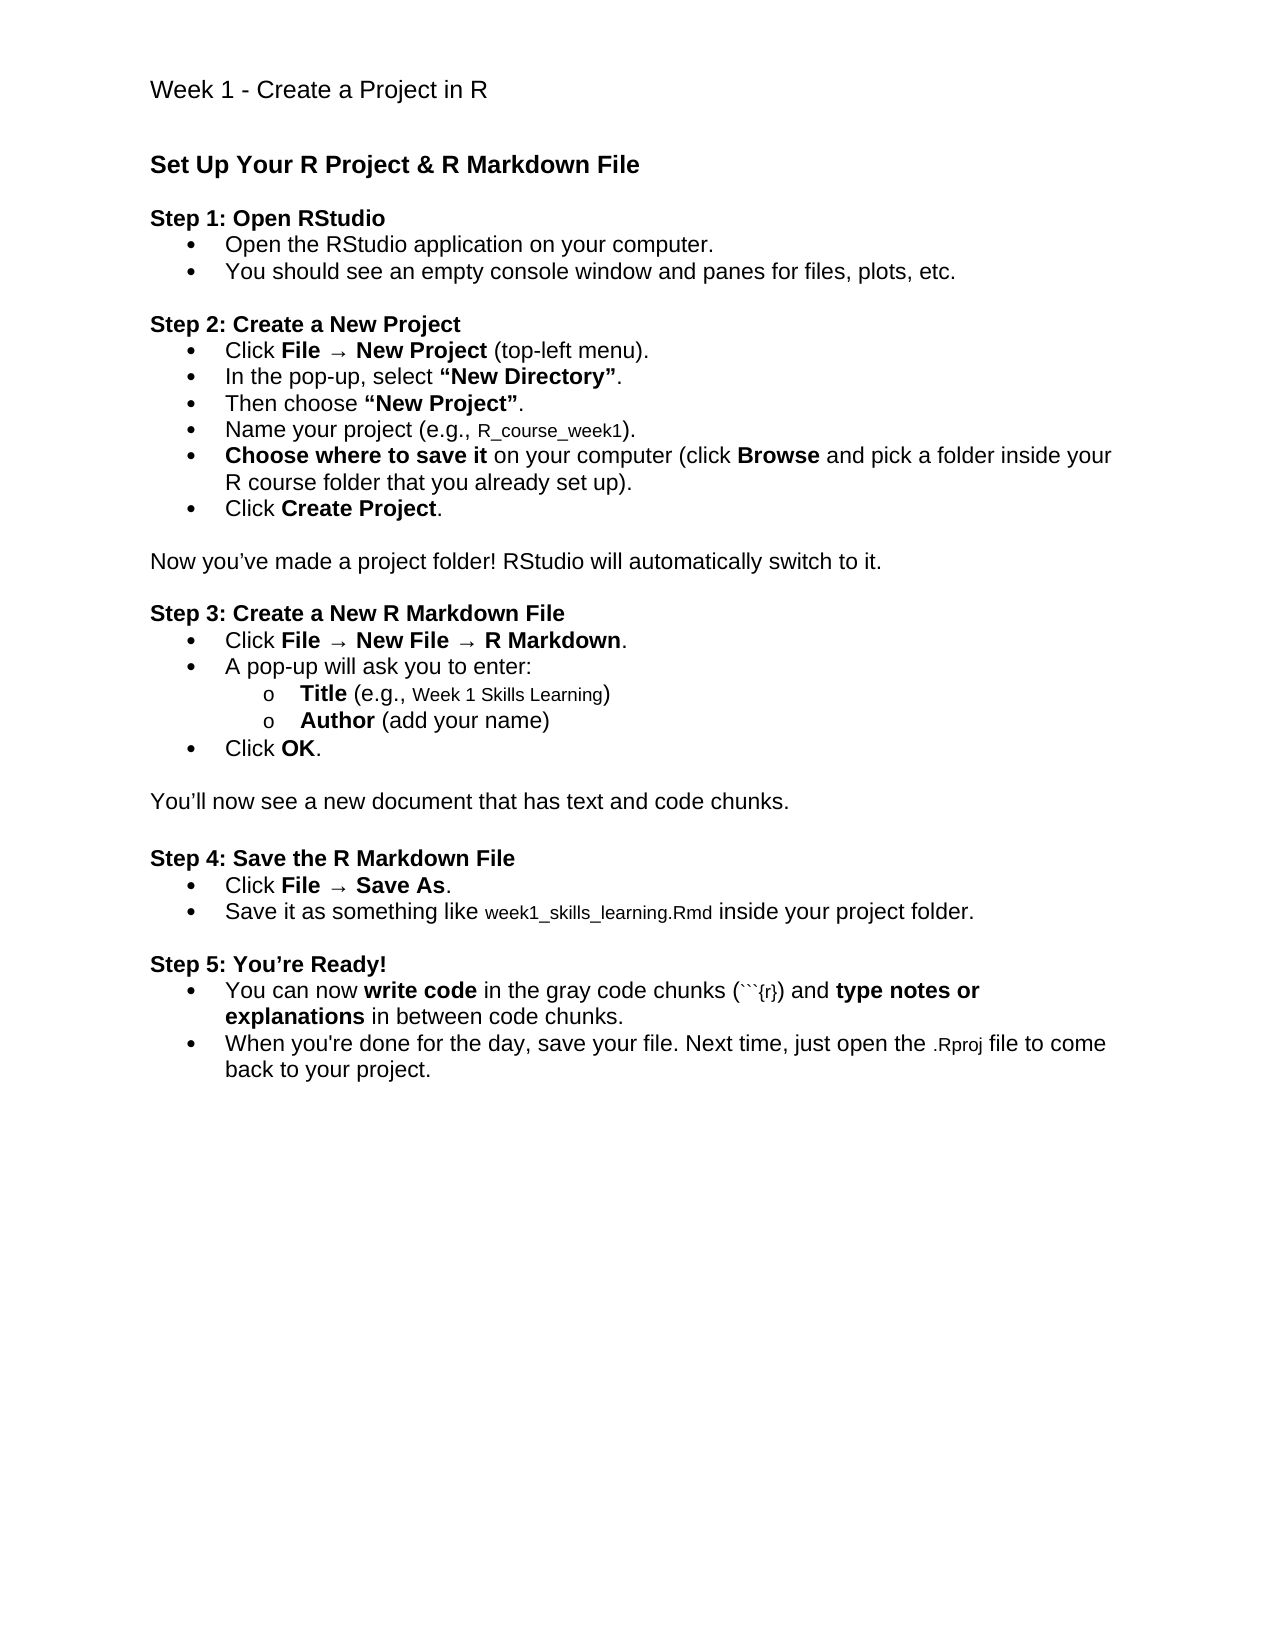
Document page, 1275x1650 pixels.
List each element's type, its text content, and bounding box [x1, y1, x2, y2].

list Click File → Save As. [187, 872, 1125, 898]
text Step 5: You’re Ready! [150, 951, 1125, 977]
list Save it as something like week1_skills_learning.Rmd inside your project folder. [187, 898, 1125, 924]
text Step 1: Open RStudio [150, 205, 1125, 231]
list Click File → New File → R Markdown. [187, 627, 1125, 653]
list Name your project (e.g., R_course_week1). [187, 416, 1125, 442]
text You’ll now see a new document that has text and code chunks. [150, 788, 1125, 814]
list Author (add your name) [262, 707, 1125, 735]
list You should see an empty console window and panes for files, plots, etc. [187, 258, 1125, 284]
text Step 2: Create a New Project [150, 311, 1125, 337]
text Set Up Your R Project & R Markdown File [150, 150, 1125, 179]
list Then choose “New Project”. [187, 389, 1125, 416]
list Click File → New Project (top-left menu). [187, 337, 1125, 363]
list Click Create Project. [187, 495, 1125, 521]
list Click OK. [187, 735, 1125, 761]
text Step 4: Save the R Markdown File [150, 845, 1125, 872]
list Title (e.g., Week 1 Skills Learning) [262, 679, 1125, 707]
list A pop-up will ask you to enter: [187, 653, 1125, 679]
text Now you’ve made a project folder! RStudio will automatically switch to it. [150, 548, 1125, 574]
list Choose where to save it on your computer (click Browse and pick a folder inside your R course folder that you already set up). [187, 442, 1125, 495]
text Step 3: Create a New R Markdown File [150, 600, 1125, 627]
list When you're done for the day, save your file. Next time, just open the .Rproj file to come back to your project. [187, 1030, 1125, 1082]
list Open the RStudio application on your computer. [187, 231, 1125, 258]
list In the pop-up, select “New Directory”. [187, 363, 1125, 389]
list You can now write code in the gray code chunks (```{r}) and type notes or explanations in between code chunks. [187, 977, 1125, 1030]
